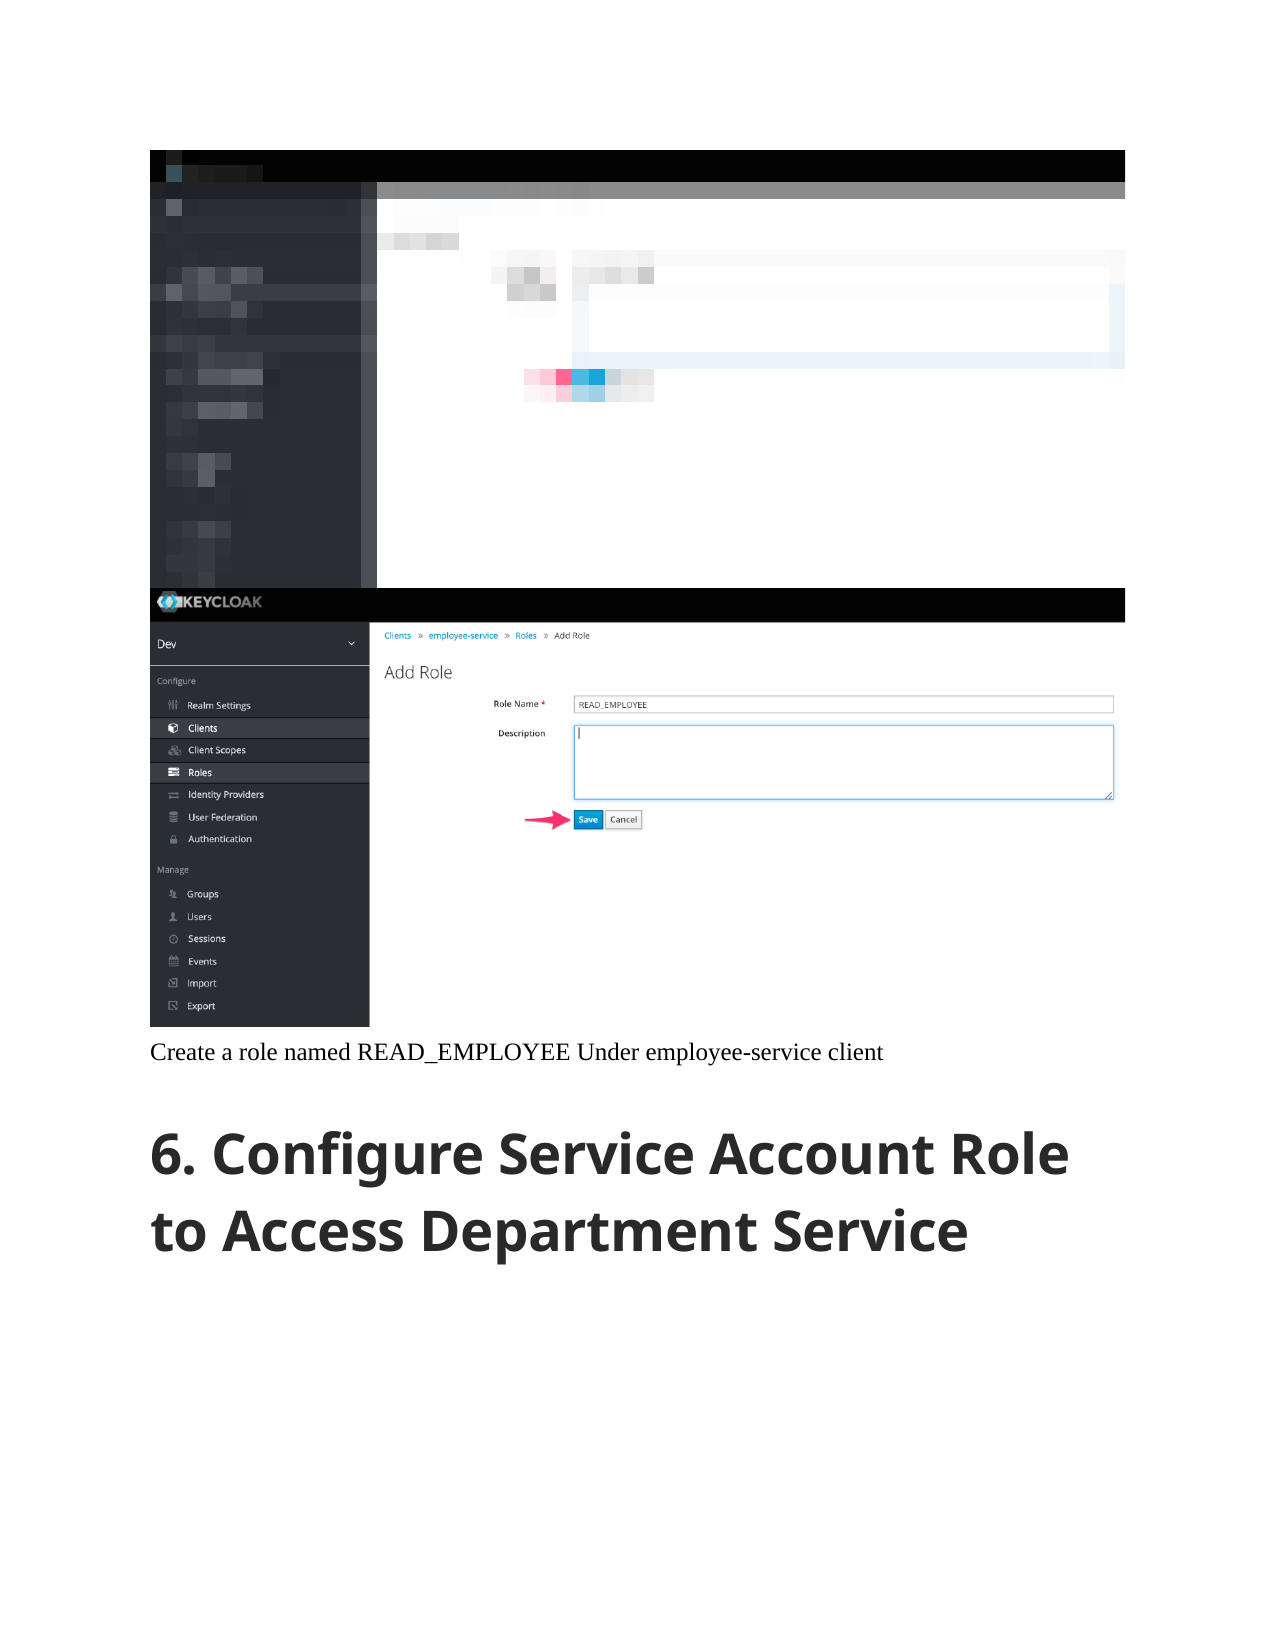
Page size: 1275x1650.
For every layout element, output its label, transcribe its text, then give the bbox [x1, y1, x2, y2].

picture [150, 150, 1125, 1027]
text Create a role named READ_EMPLOYEE Under employee-service client [150, 1037, 1125, 1066]
text 6. Configure Service Account Role to Access Department Service [150, 1114, 1125, 1268]
